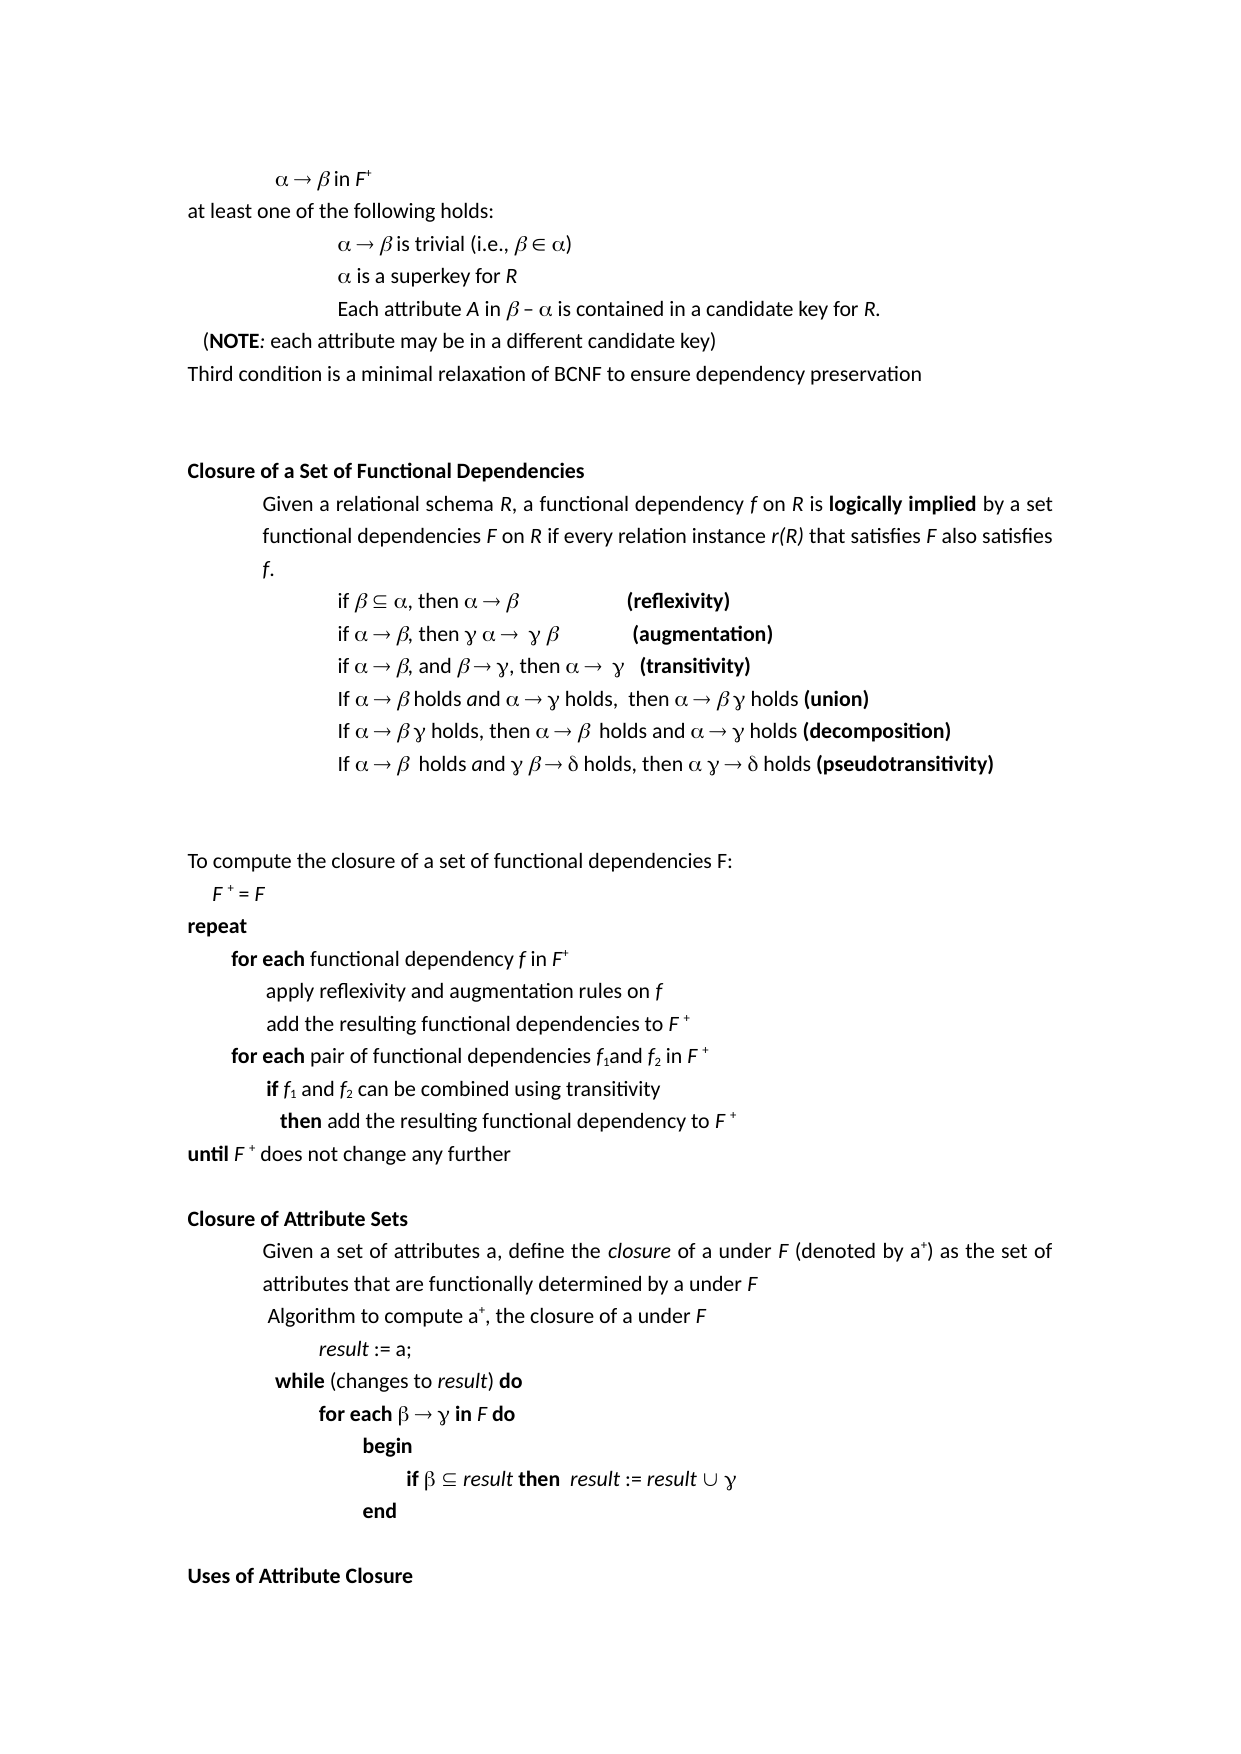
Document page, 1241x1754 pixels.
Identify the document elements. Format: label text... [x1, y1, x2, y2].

text If holds and holds, then holds (union) [337, 682, 1053, 714]
text Closure of a Set of Functional Dependencies [187, 454, 1053, 487]
text F + = F repeat for each functional dependency f in F+ apply reflexivity and augmentation rules on f add the resulting functional dependencies to F + for each pair of functional dependencies f1and f2 in F + if f1 and f2 can be combined using transitivity then add the resulting functional dependency to F + until F + does not change any further [187, 877, 1053, 1169]
text if , then (reflexivity) [337, 584, 1053, 617]
text Third condition is a minimal relaxation of BCNF to ensure dependency preservation [187, 357, 1053, 389]
text is a superkey for R [337, 259, 1053, 292]
text (NOTE: each attribute may be in a different candidate key) [187, 324, 1053, 357]
text if , and , then (transitivity) [337, 649, 1053, 682]
text in F+ at least one of the following holds: [187, 162, 1053, 227]
text If holds and holds, then holds (pseudotransitivity) [337, 747, 1053, 779]
text Given a relational schema R, a functional dependency f on R is logically implied by a set functional dependencies F on R if every relation instance r(R) that satisfies F also satisfies f. [262, 487, 1053, 584]
text Closure of Attribute Sets [187, 1202, 1053, 1234]
text Given a set of attributes a, define the closure of a under F (denoted by a+) as the set of attributes that are functionally determined by a under F [262, 1234, 1053, 1299]
text Each attribute A in – is contained in a candidate key for R. [337, 292, 1053, 324]
text To compute the closure of a set of functional dependencies F: [187, 844, 1053, 877]
text Algorithm to compute a+, the closure of a under F result := a; while (changes to result) do for each in F do begin if result then result := result end [262, 1299, 1053, 1527]
text if , then (augmentation) [337, 617, 1053, 649]
text Uses of Attribute Closure [187, 1559, 1053, 1592]
text If holds, then holds and holds (decomposition) [337, 714, 1053, 747]
text is trivial (i.e., ) [337, 227, 1053, 259]
